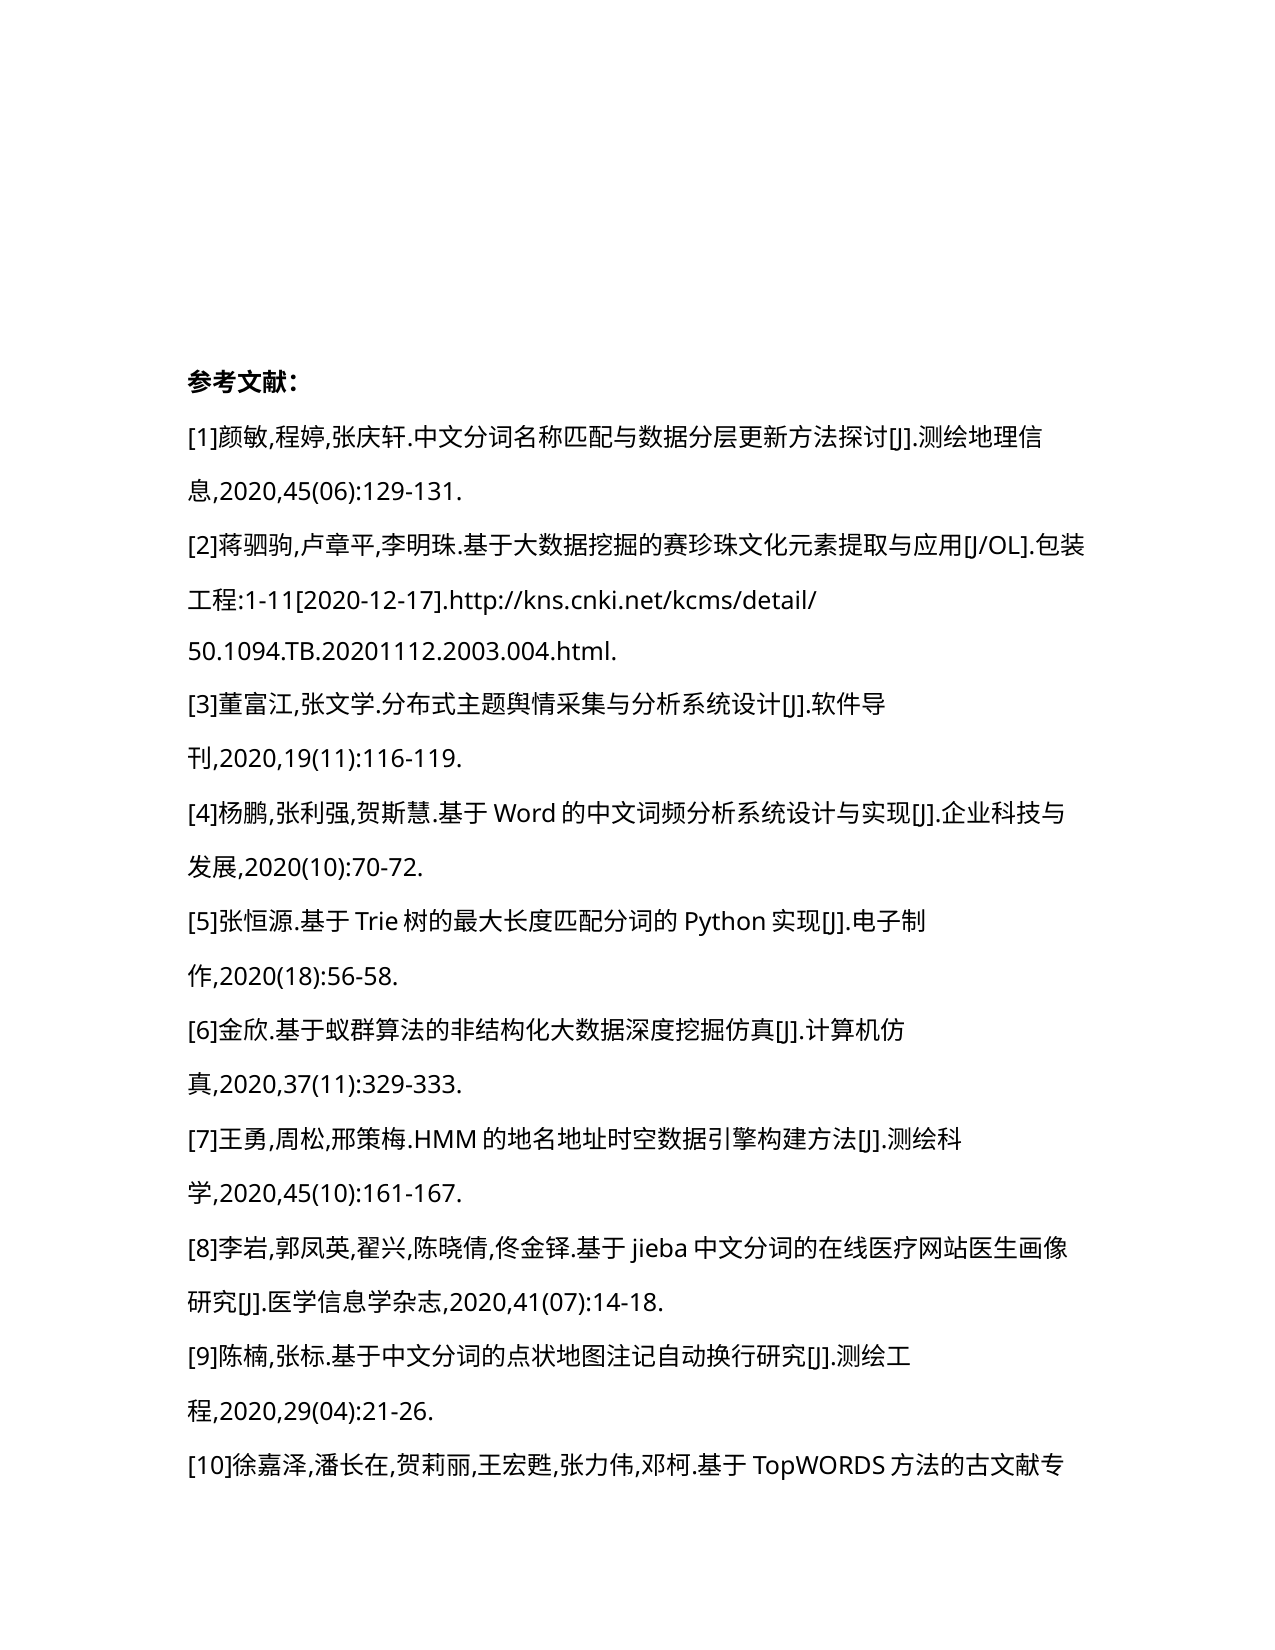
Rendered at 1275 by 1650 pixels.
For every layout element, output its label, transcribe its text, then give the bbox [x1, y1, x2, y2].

text 参考文献： [187, 363, 1087, 399]
text [5]张恒源.基于Trie树的最大长度匹配分词的Python实现[J].电子制作,2020(18):56-58. [187, 902, 1087, 992]
text [1]颜敏,程婷,张庆轩.中文分词名称匹配与数据分层更新方法探讨[J].测绘地理信息,2020,45(06):129-131. [187, 417, 1087, 508]
text [2]蒋驷驹,卢章平,李明珠.基于大数据挖掘的赛珍珠文化元素提取与应用[J/OL].包装工程:1-11[2020-12-17].http://kns.cnki.net/kcms/detail/50.1094.TB.20201112.2003.004.html. [187, 526, 1087, 667]
text [4]杨鹏,张利强,贺斯慧.基于Word的中文词频分析系统设计与实现[J].企业科技与发展,2020(10):70-72. [187, 793, 1087, 884]
text [8]李岩,郭凤英,翟兴,陈晓倩,佟金铎.基于jieba中文分词的在线医疗网站医生画像研究[J].医学信息学杂志,2020,41(07):14-18. [187, 1228, 1087, 1319]
text [7]王勇,周松,邢策梅.HMM的地名地址时空数据引擎构建方法[J].测绘科学,2020,45(10):161-167. [187, 1119, 1087, 1210]
text 真,2020,37(11):329-333. [187, 1065, 1087, 1101]
text [6]金欣.基于蚁群算法的非结构化大数据深度挖掘仿真[J].计算机仿 [187, 1011, 1087, 1047]
text [3]董富江,张文学.分布式主题舆情采集与分析系统设计[J].软件导刊,2020,19(11):116-119. [187, 684, 1087, 775]
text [187, 1446, 1087, 1482]
text [9]陈楠,张标.基于中文分词的点状地图注记自动换行研究[J].测绘工程,2020,29(04):21-26. [187, 1337, 1087, 1427]
